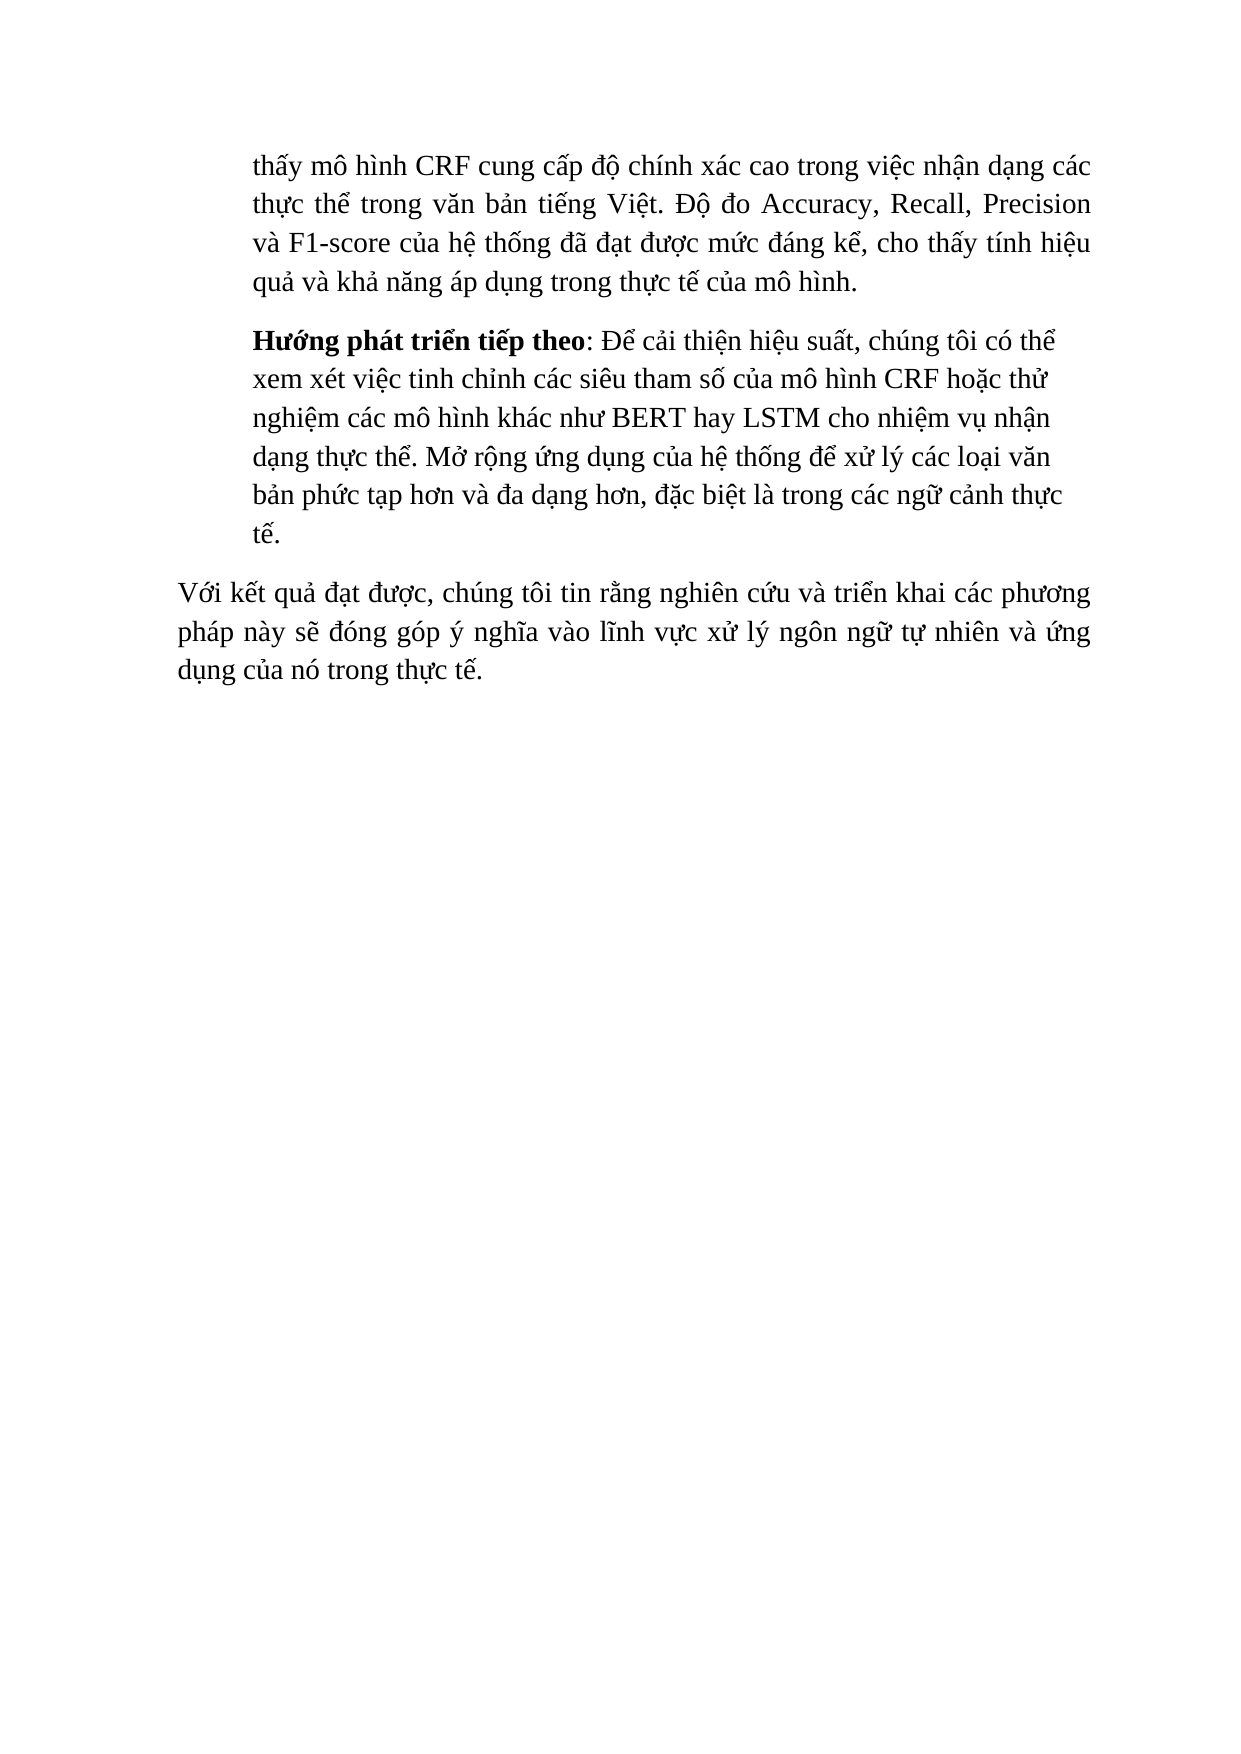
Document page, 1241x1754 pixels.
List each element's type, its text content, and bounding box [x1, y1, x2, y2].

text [252, 148, 1092, 297]
text Hướng phát triển tiếp theo: Để cải thiện hiệu suất, chúng tôi có thể xem xét việc tinh chỉnh các siêu tham số của mô hình CRF hoặc thử nghiệm các mô hình khác như BERT hay LSTM cho nhiệm vụ nhận dạng thực thể. Mở rộng ứng dụng của hệ thống để xử lý các loại văn bản phức tạp hơn và đa dạng hơn, đặc biệt là trong các ngữ cảnh thực tế. [252, 323, 1092, 549]
text Với kết quả đạt được, chúng tôi tin rằng nghiên cứu và triển khai các phương pháp này sẽ đóng góp ý nghĩa vào lĩnh vực xử lý ngôn ngữ tự nhiên và ứng dụng của nó trong thực tế. [177, 575, 1092, 686]
